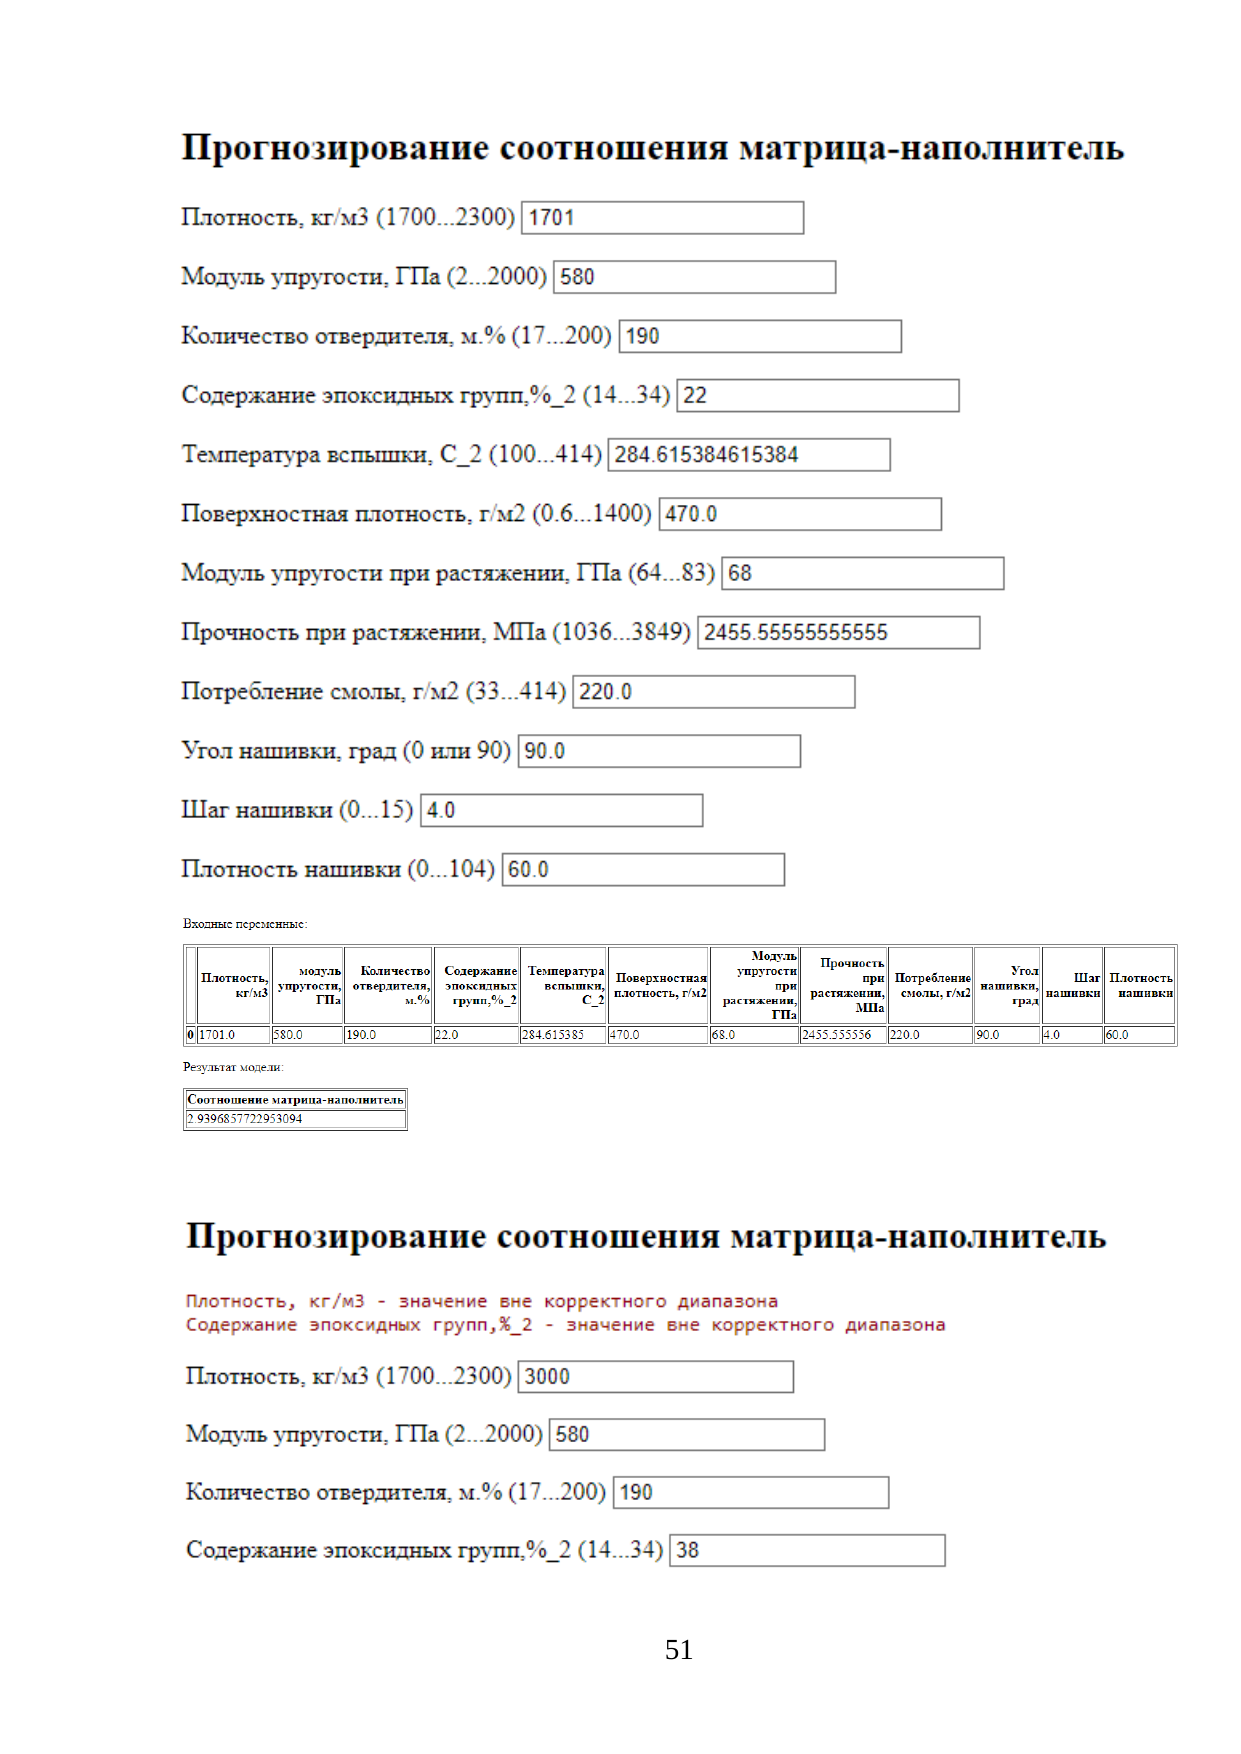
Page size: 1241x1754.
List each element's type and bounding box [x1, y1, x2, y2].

picture [177, 118, 1154, 898]
picture [177, 1212, 1126, 1575]
picture [177, 914, 1182, 1146]
